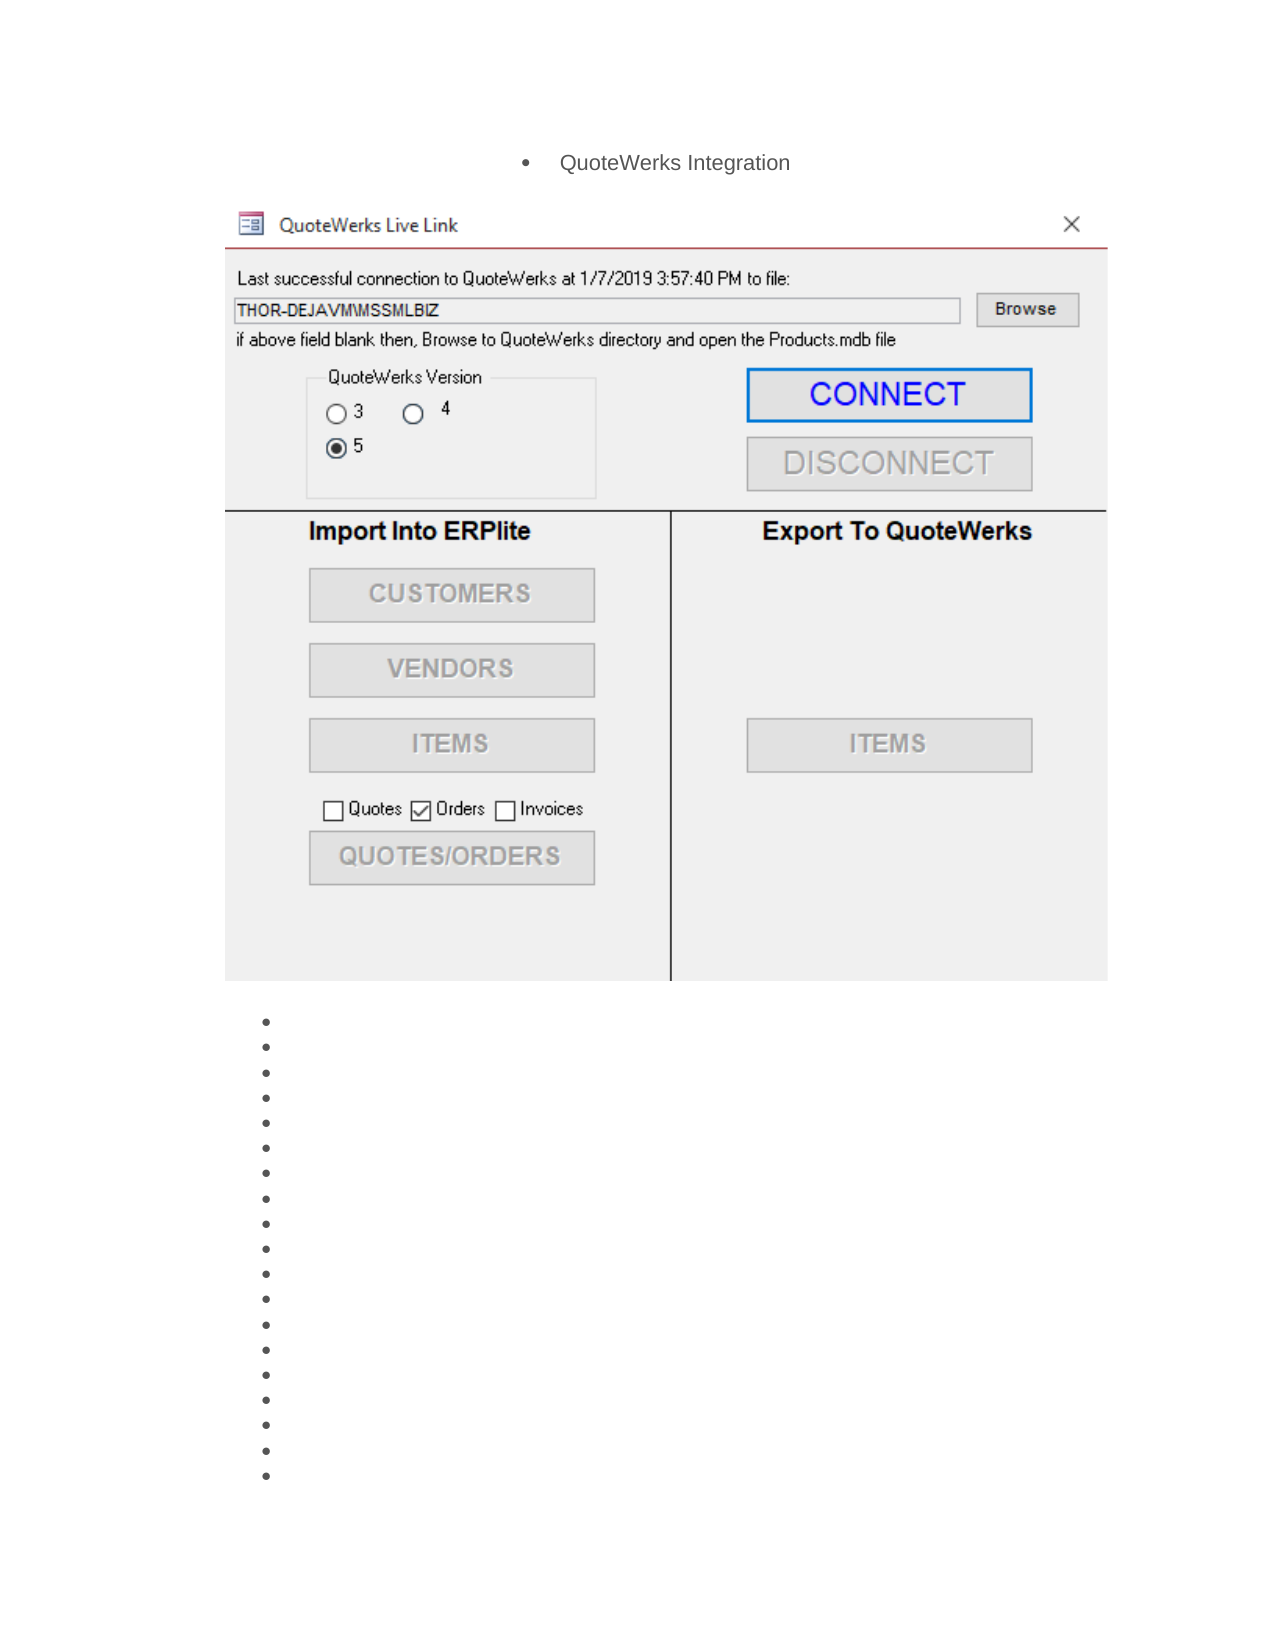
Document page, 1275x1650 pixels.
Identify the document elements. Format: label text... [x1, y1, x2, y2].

list QuoteWerks Integration [187, 150, 1125, 175]
picture [225, 204, 1108, 981]
